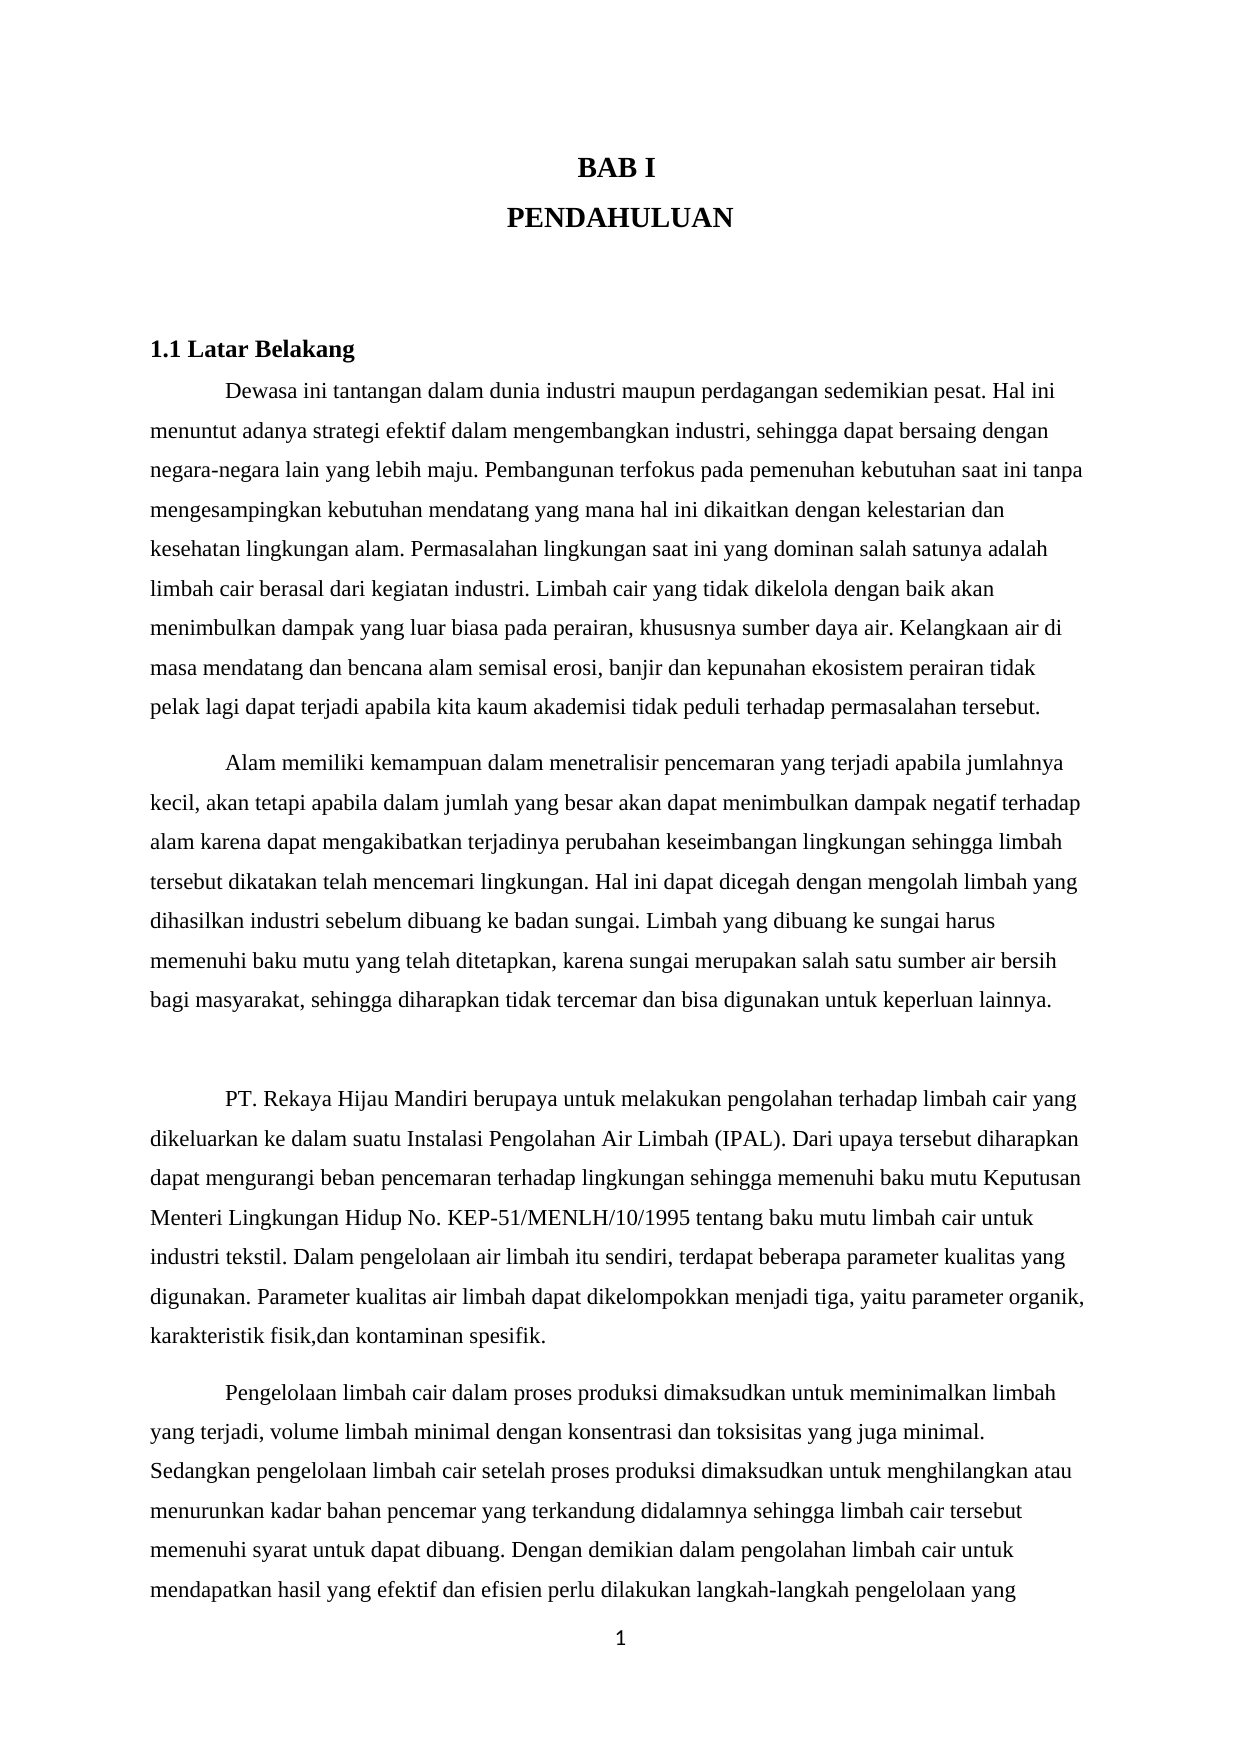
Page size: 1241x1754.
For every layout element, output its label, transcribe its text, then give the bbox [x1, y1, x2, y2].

text Dewasa ini tantangan dalam dunia industri maupun perdagangan sedemikian pesat. Hal ini menuntut adanya strategi efektif dalam mengembangkan industri, sehingga dapat bersaing dengan negara-negara lain yang lebih maju. Pembangunan terfokus pada pemenuhan kebutuhan saat ini tanpa mengesampingkan kebutuhan mendatang yang mana hal ini dikaitkan dengan kelestarian dan kesehatan lingkungan alam. Permasalahan lingkungan saat ini yang dominan salah satunya adalah limbah cair berasal dari kegiatan industri. Limbah cair yang tidak dikelola dengan baik akan menimbulkan dampak yang luar biasa pada perairan, khususnya sumber daya air. Kelangkaan air di masa mendatang dan bencana alam semisal erosi, banjir dan kepunahan ekosistem perairan tidak pelak lagi dapat terjadi apabila kita kaum akademisi tidak peduli terhadap permasalahan tersebut. [150, 377, 1090, 719]
text Alam memiliki kemampuan dalam menetralisir pencemaran yang terjadi apabila jumlahnya kecil, akan tetapi apabila dalam jumlah yang besar akan dapat menimbulkan dampak negatif terhadap alam karena dapat mengakibatkan terjadinya perubahan keseimbangan lingkungan sehingga limbah tersebut dikatakan telah mencemari lingkungan. Hal ini dapat dicegah dengan mengolah limbah yang dihasilkan industri sebelum dibuang ke badan sungai. Limbah yang dibuang ke sungai harus memenuhi baku mutu yang telah ditetapkan, karena sungai merupakan salah satu sumber air bersih bagi masyarakat, sehingga diharapkan tidak tercemar dan bisa digunakan untuk keperluan lainnya. [150, 749, 1090, 1013]
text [150, 1378, 1090, 1602]
text BAB I PENDAHULUAN [150, 150, 1090, 234]
text 1.1 Latar Belakang [150, 334, 1090, 363]
text PT. Rekaya Hijau Mandiri berupaya untuk melakukan pengolahan terhadap limbah cair yang dikeluarkan ke dalam suatu Instalasi Pengolahan Air Limbah (IPAL). Dari upaya tersebut diharapkan dapat mengurangi beban pencemaran terhadap lingkungan sehingga memenuhi baku mutu Keputusan Menteri Lingkungan Hidup No. KEP-51/MENLH/10/1995 tentang baku mutu limbah cair untuk industri tekstil. Dalam pengelolaan air limbah itu sendiri, terdapat beberapa parameter kualitas yang digunakan. Parameter kualitas air limbah dapat dikelompokkan menjadi tiga, yaitu parameter organik, karakteristik fisik,dan kontaminan spesifik. [150, 1086, 1090, 1349]
